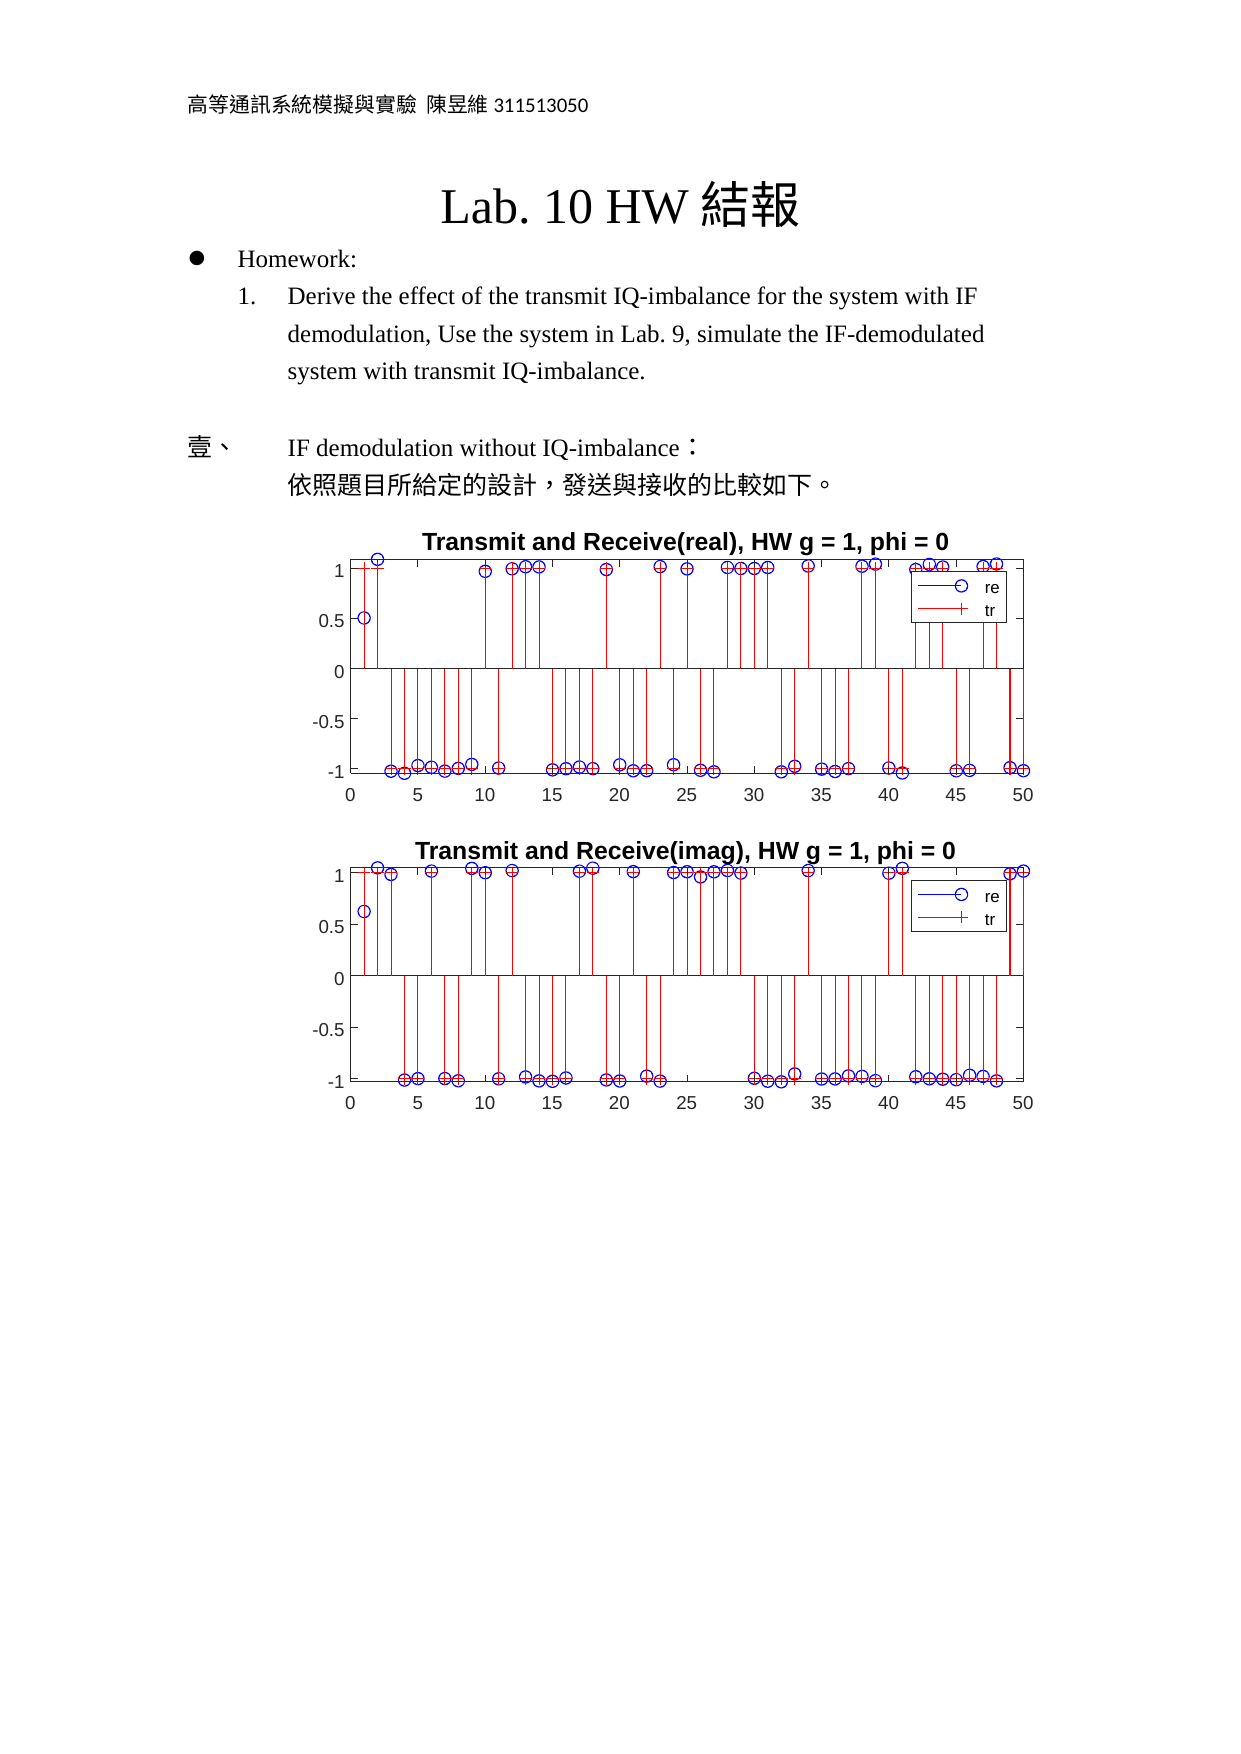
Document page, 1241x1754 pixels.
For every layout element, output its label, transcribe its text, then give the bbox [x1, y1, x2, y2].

text Lab. 10 HW 結報 [187, 164, 1053, 239]
list IF demodulation without IQ-imbalance： [187, 427, 1053, 464]
list Derive the effect of the transmit IQ-imbalance for the system with IF demodulation, Use the system in Lab. 9, simulate the IF-demodulated system with transmit IQ-imbalance. [237, 277, 1053, 389]
list Homework: [187, 239, 1053, 277]
list 依照題目所給定的設計，發送與接收的比較如下。 [237, 464, 1053, 502]
